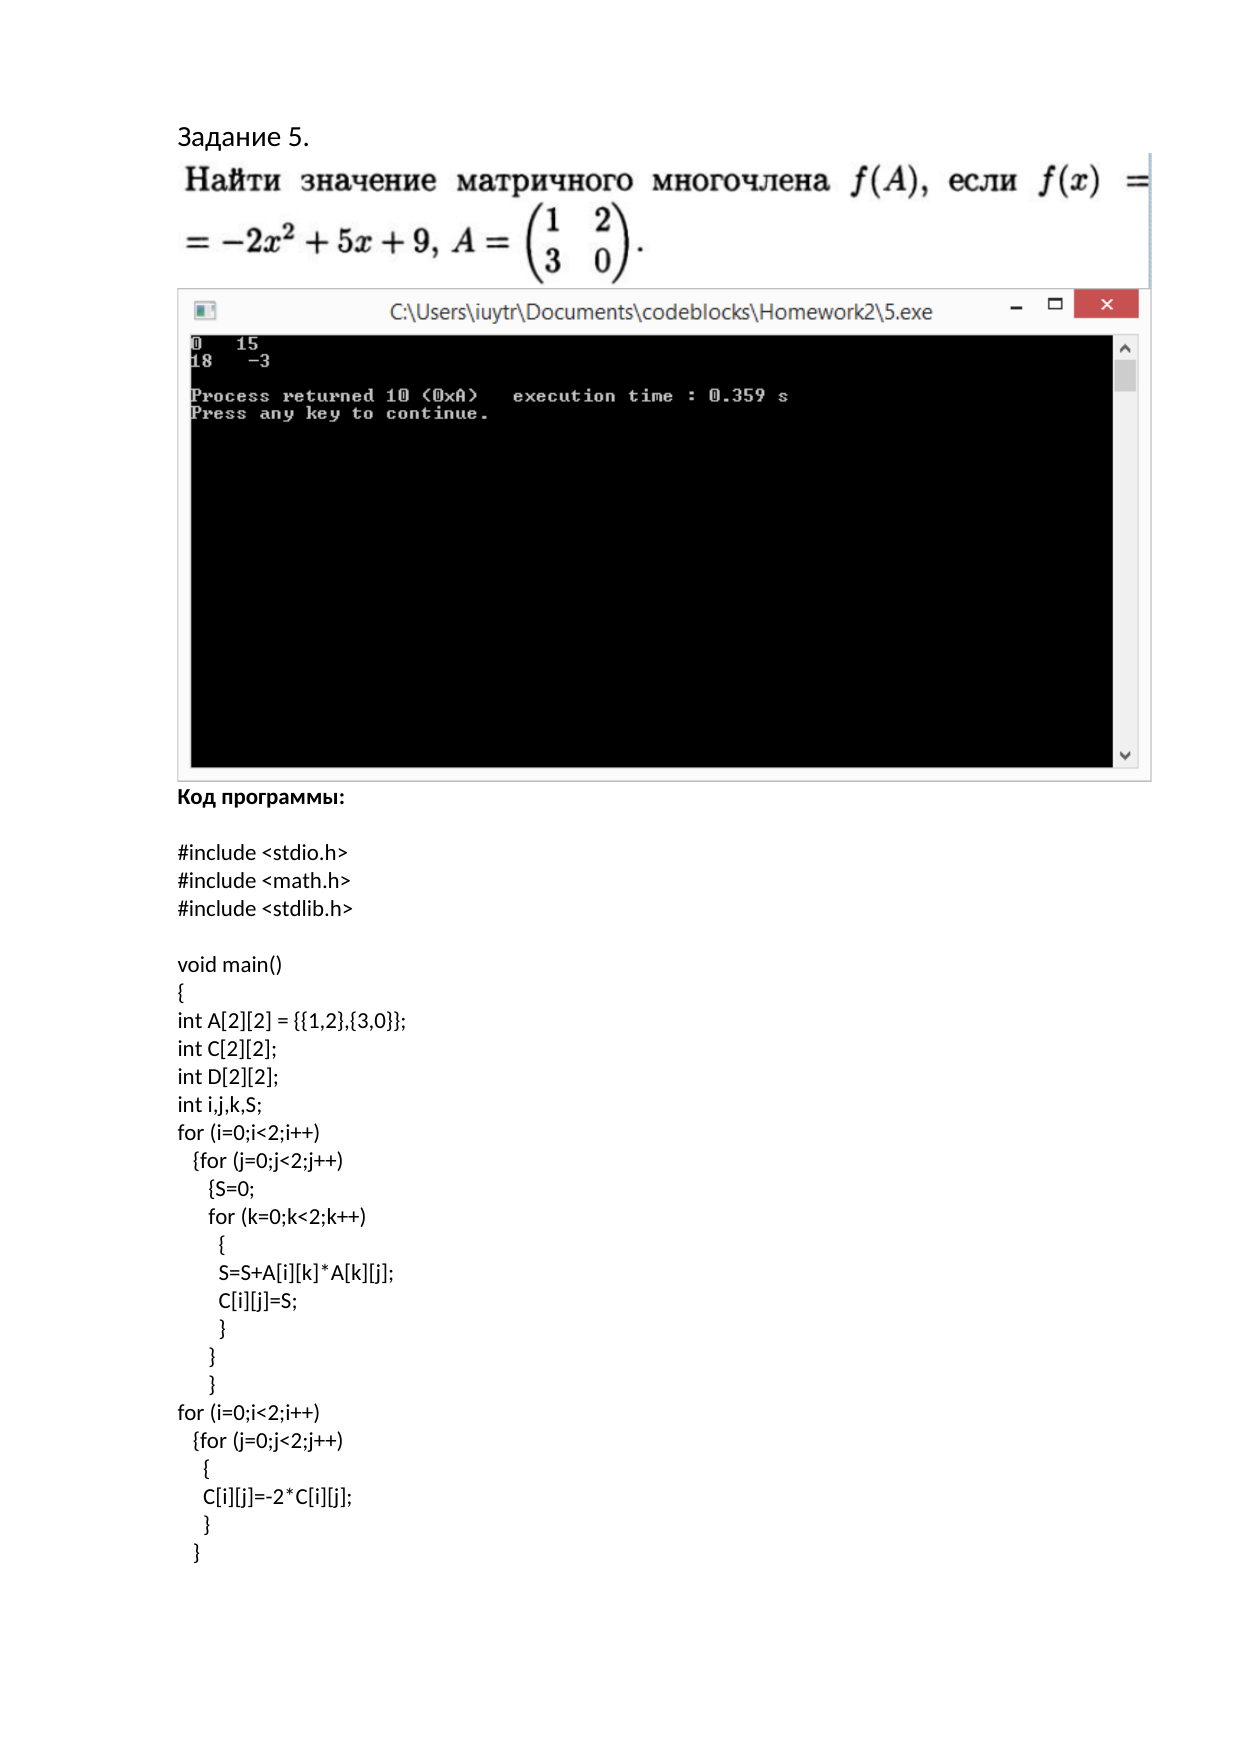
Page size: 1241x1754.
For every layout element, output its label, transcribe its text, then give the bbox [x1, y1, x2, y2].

text void main() [177, 950, 1152, 978]
text S=S+A[i][k]*A[k][j]; [177, 1258, 1152, 1286]
text Код программы: [177, 782, 1152, 810]
text } [177, 1538, 1152, 1566]
text for (i=0;i<2;i++) [177, 1118, 1152, 1146]
picture [177, 153, 1152, 782]
text #include <math.h> [177, 866, 1152, 894]
text } [177, 1314, 1152, 1342]
text } [177, 1370, 1152, 1398]
text int D[2][2]; [177, 1062, 1152, 1090]
text } [177, 1342, 1152, 1370]
text { [177, 1230, 1152, 1258]
text int C[2][2]; [177, 1034, 1152, 1062]
text #include <stdio.h> [177, 838, 1152, 866]
text for (k=0;k<2;k++) [177, 1202, 1152, 1230]
text {for (j=0;j<2;j++) [177, 1146, 1152, 1174]
text #include <stdlib.h> [177, 894, 1152, 922]
text C[i][j]=-2*C[i][j]; [177, 1482, 1152, 1510]
text for (i=0;i<2;i++) [177, 1398, 1152, 1426]
text Задание 5. [177, 118, 1152, 153]
text C[i][j]=S; [177, 1286, 1152, 1314]
text {for (j=0;j<2;j++) [177, 1426, 1152, 1454]
text int A[2][2] = {{1,2},{3,0}}; [177, 1006, 1152, 1034]
text int i,j,k,S; [177, 1090, 1152, 1118]
text } [177, 1510, 1152, 1538]
text { [177, 978, 1152, 1006]
text {S=0; [177, 1174, 1152, 1202]
text { [177, 1454, 1152, 1482]
